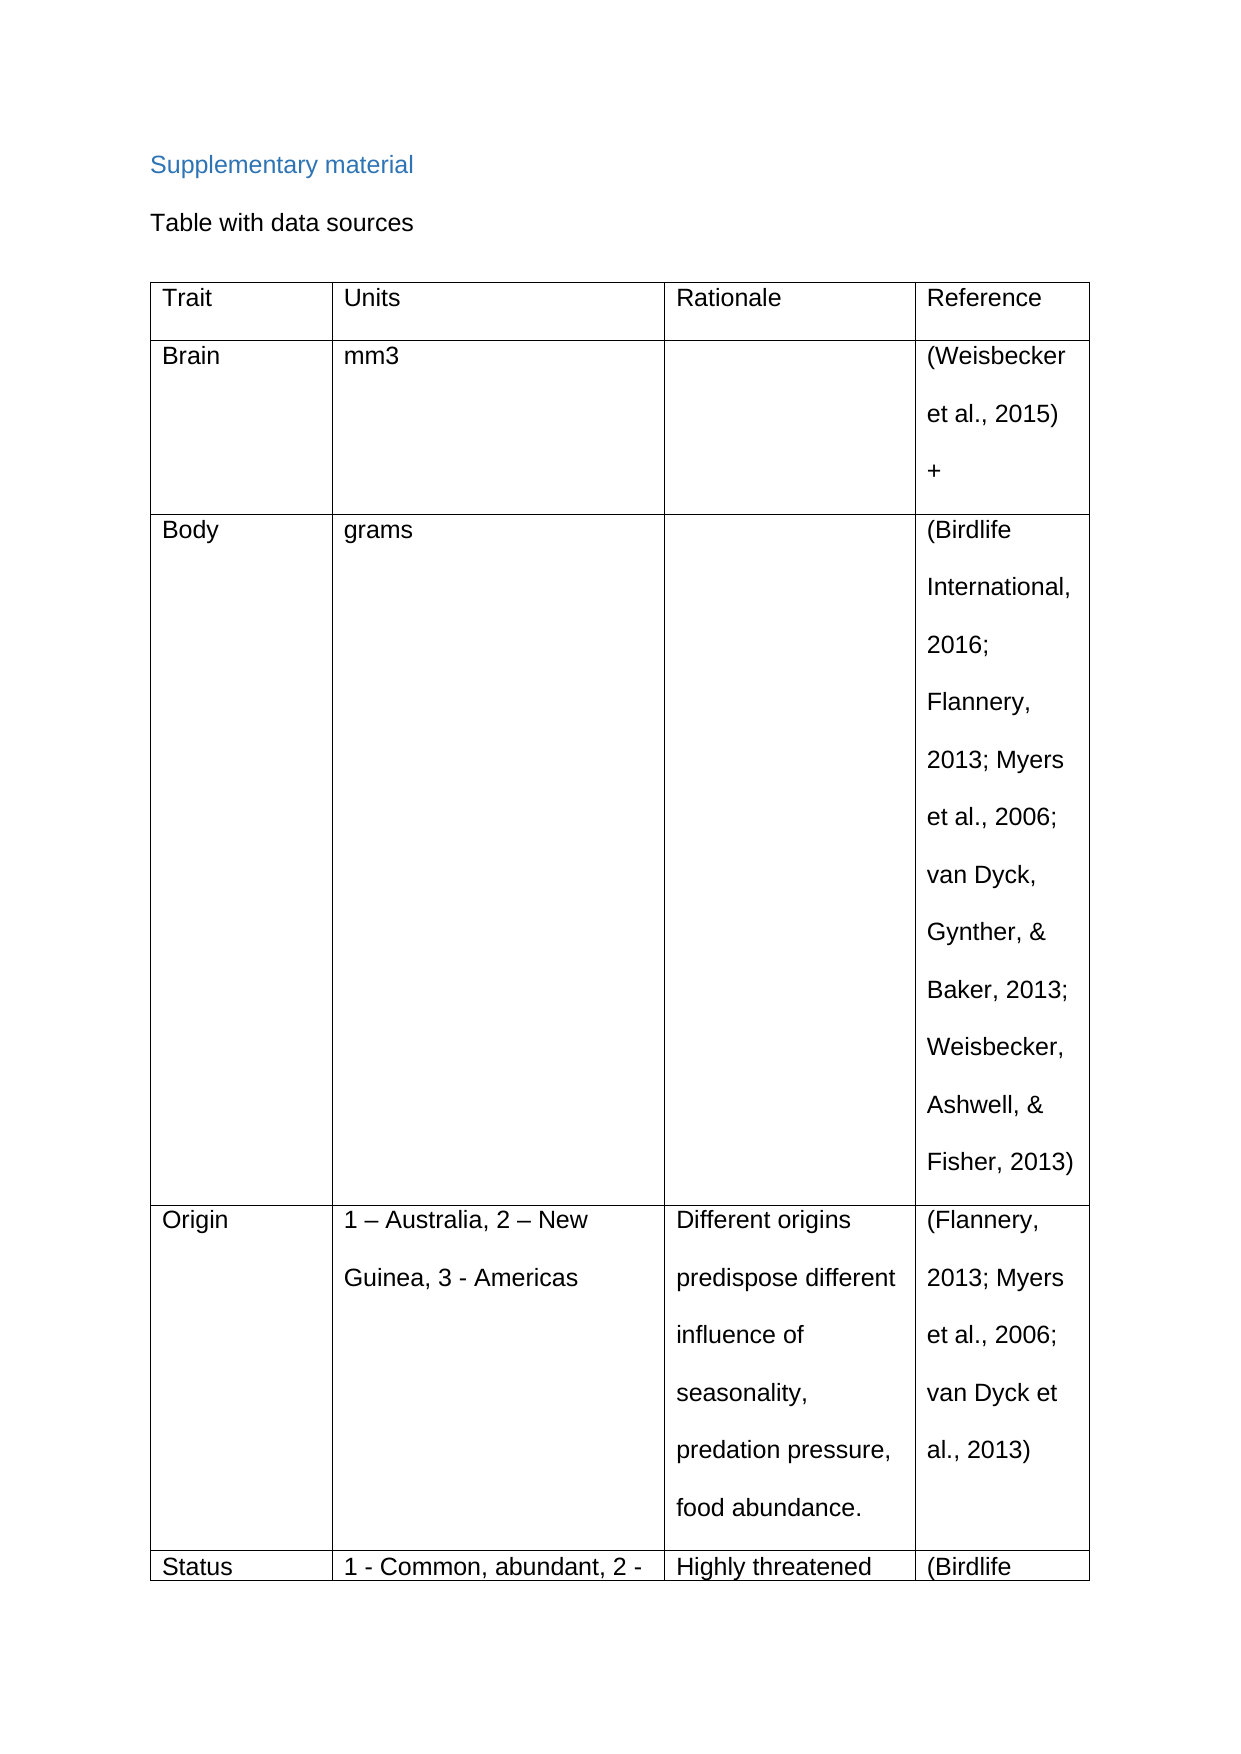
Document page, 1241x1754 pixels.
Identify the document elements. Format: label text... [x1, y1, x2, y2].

table_cell [665, 341, 915, 513]
table_header Trait [151, 283, 332, 340]
table_cell Body [151, 515, 332, 1204]
table_cell (Weisbecker et al., 2015) + [916, 341, 1089, 513]
table_cell grams [333, 515, 664, 1204]
table_cell (Flannery, 2013; Myers et al., 2006; van Dyck et al., 2013) [916, 1206, 1089, 1550]
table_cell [665, 1551, 915, 1580]
table_cell (Birdlife International, 2016; Flannery, 2013; Myers et al., 2006; van Dyck, Gynther, & Baker, 2013; Weisbecker, Ashwell, & Fisher, 2013) [916, 515, 1089, 1204]
table_cell 1 – Australia, 2 – New Guinea, 3 - Americas [333, 1206, 664, 1550]
table_header Rationale [665, 283, 915, 340]
table_cell [665, 515, 915, 1204]
table_cell Brain [151, 341, 332, 513]
table_cell Origin [151, 1206, 332, 1550]
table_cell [333, 1551, 664, 1580]
text Table with data sources [150, 207, 1090, 236]
table_header Units [333, 283, 664, 340]
subtitle Supplementary material [150, 150, 1090, 179]
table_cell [916, 1551, 1089, 1580]
table_cell Status [151, 1551, 332, 1580]
table_cell Different origins predispose different influence of seasonality, predation pressure, food abundance. [665, 1206, 915, 1550]
table_cell mm3 [333, 341, 664, 513]
table_header Reference [916, 283, 1089, 340]
